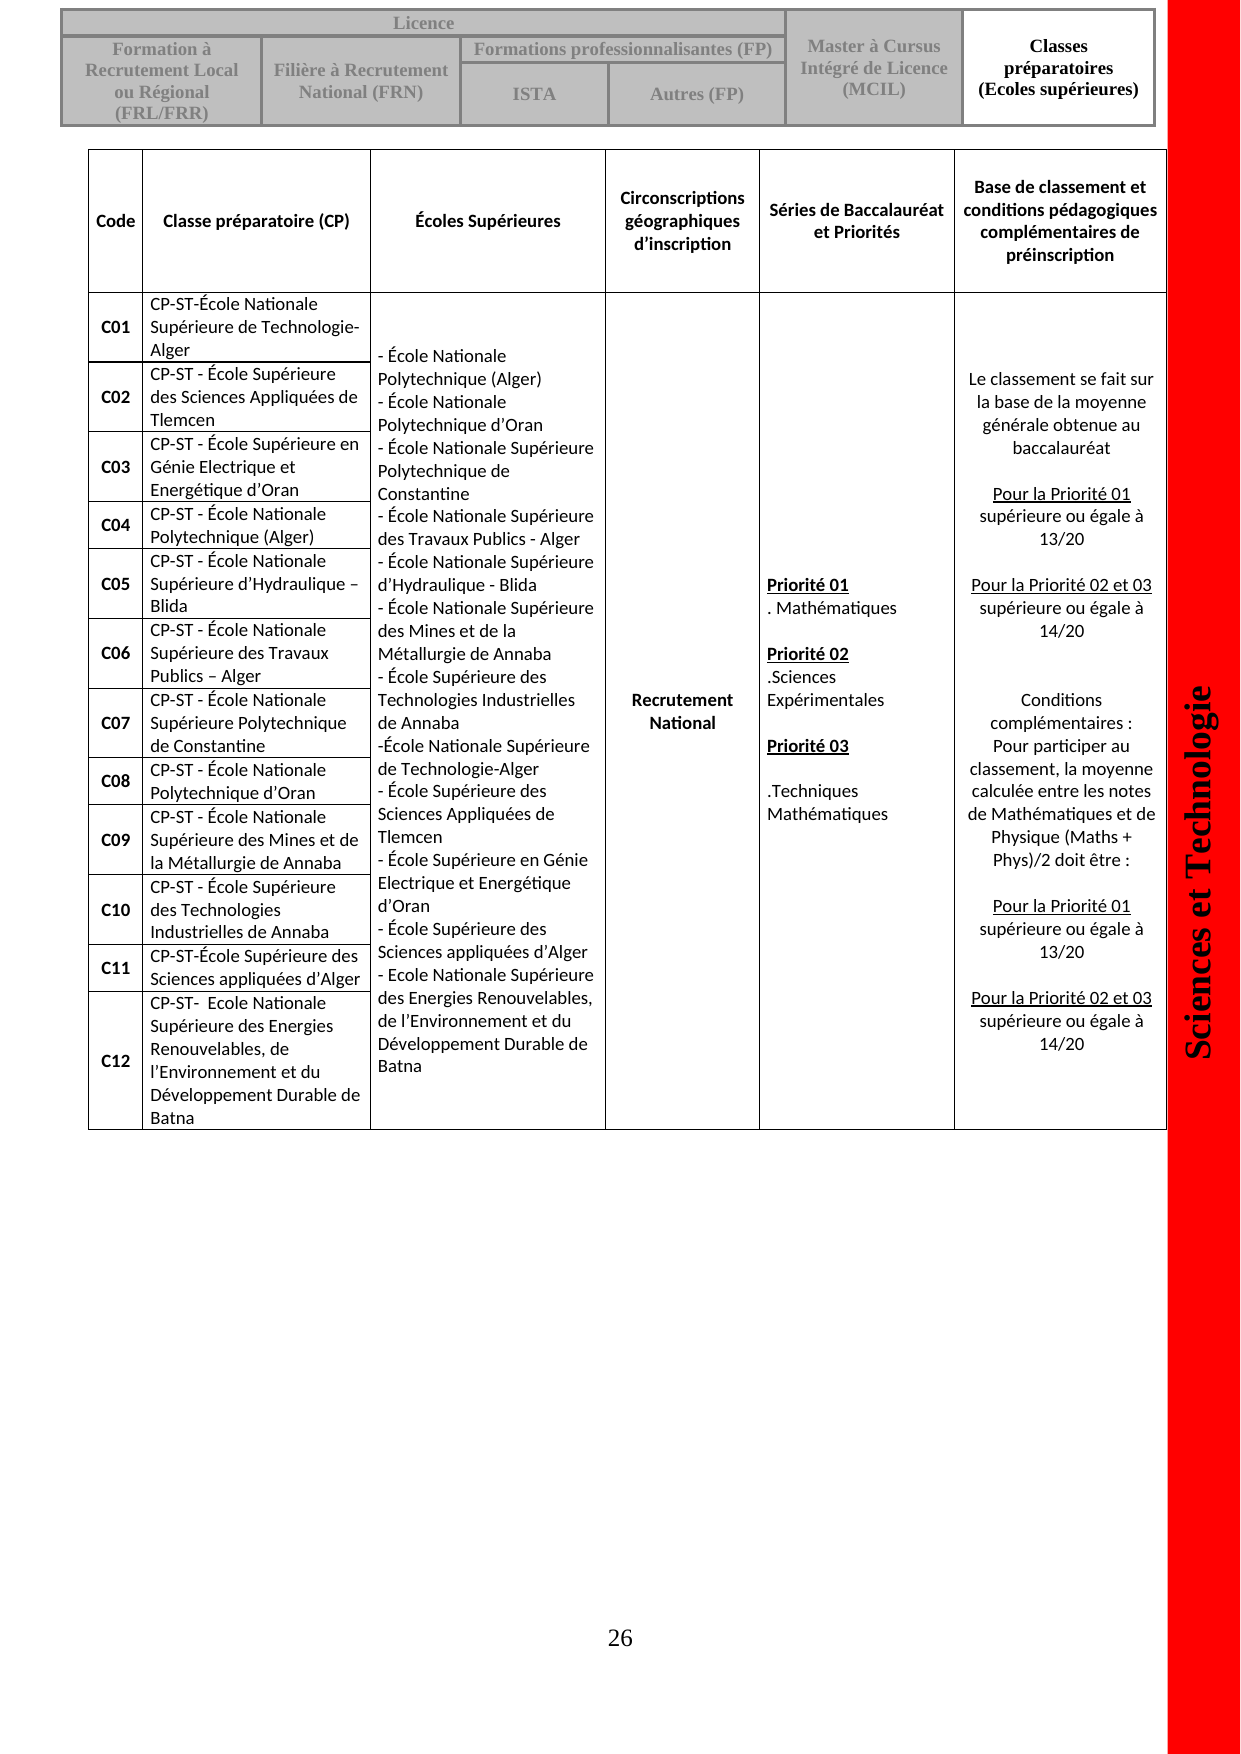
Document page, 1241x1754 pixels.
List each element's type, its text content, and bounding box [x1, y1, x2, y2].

table_cell CP-ST-École Nationale Supérieure de Technologie- Alger [143, 293, 370, 361]
table_cell Recrutement National [606, 293, 759, 1129]
table_cell CP-ST - École Supérieure des Technologies Industrielles de Annaba [143, 875, 370, 944]
table_cell CP-ST - École Nationale Supérieure des Travaux Publics – Alger [143, 619, 370, 687]
table_cell C01 [89, 293, 142, 361]
table_cell C09 [89, 805, 142, 874]
table_cell CP-ST - École Nationale Supérieure d’Hydraulique – Blida [143, 549, 370, 618]
table_cell Le classement se fait sur la base de la moyenne générale obtenue au baccalauréat Pour la Priorité 01 supérieure ou égale à 13/20 Pour la Priorité 02 et 03 supérieure ou égale à 14/20 Conditions complémentaires : Pour participer au classement, la moyenne calculée entre les notes de Mathématiques et de Physique (Maths + Phys)/2 doit être : Pour la Priorité 01 supérieure ou égale à 13/20 Pour la Priorité 02 et 03 supérieure ou égale à 14/20 [955, 293, 1166, 1129]
table_cell C06 [89, 619, 142, 687]
table_header Base de classement et conditions pédagogiques complémentaires de préinscription [955, 150, 1166, 292]
table_header Écoles Supérieures [371, 150, 605, 292]
table_cell CP-ST - École Nationale Polytechnique d’Oran [143, 758, 370, 804]
table_cell C08 [89, 758, 142, 804]
table_cell CP-ST - École Nationale Supérieure des Mines et de la Métallurgie de Annaba [143, 805, 370, 874]
table_cell CP-ST - École Supérieure des Sciences Appliquées de Tlemcen [143, 363, 370, 431]
table_cell C05 [89, 549, 142, 618]
table_cell - École Nationale Polytechnique (Alger) - École Nationale Polytechnique d’Oran - École Nationale Supérieure Polytechnique de Constantine - École Nationale Supérieure des Travaux Publics - Alger - École Nationale Supérieure d’Hydraulique - Blida - École Nationale Supérieure des Mines et de la Métallurgie de Annaba - École Supérieure des Technologies Industrielles de Annaba -École Nationale Supérieure de Technologie-Alger - École Supérieure des Sciences Appliquées de Tlemcen - École Supérieure en Génie Electrique et Energétique d’Oran - École Supérieure des Sciences appliquées d’Alger - Ecole Nationale Supérieure des Energies Renouvelables, de l’Environnement et du Développement Durable de Batna [371, 293, 605, 1129]
table_cell CP-ST - École Nationale Supérieure Polytechnique de Constantine [143, 689, 370, 757]
table_cell C12 [89, 992, 142, 1129]
table_cell C07 [89, 689, 142, 757]
table_cell Priorité 01 . Mathématiques Priorité 02 .Sciences Expérimentales Priorité 03 .Techniques Mathématiques [760, 293, 954, 1129]
table_header Séries de Baccalauréat et Priorités [760, 150, 954, 292]
table_cell CP-ST - École Nationale Polytechnique (Alger) [143, 502, 370, 548]
table_cell CP-ST- Ecole Nationale Supérieure des Energies Renouvelables, de l’Environnement et du Développement Durable de Batna [143, 992, 370, 1129]
table_header Classe préparatoire (CP) [143, 150, 370, 292]
table_cell C03 [89, 432, 142, 501]
table_header Circonscriptions géographiques d’inscription [606, 150, 759, 292]
table_cell CP-ST-École Supérieure des Sciences appliquées d’Alger [143, 945, 370, 991]
table_cell C10 [89, 875, 142, 944]
table_cell C04 [89, 502, 142, 548]
table_cell C02 [89, 363, 142, 431]
table_header Code [89, 150, 142, 292]
table_cell CP-ST - École Supérieure en Génie Electrique et Energétique d’Oran [143, 432, 370, 501]
table_cell C11 [89, 945, 142, 991]
